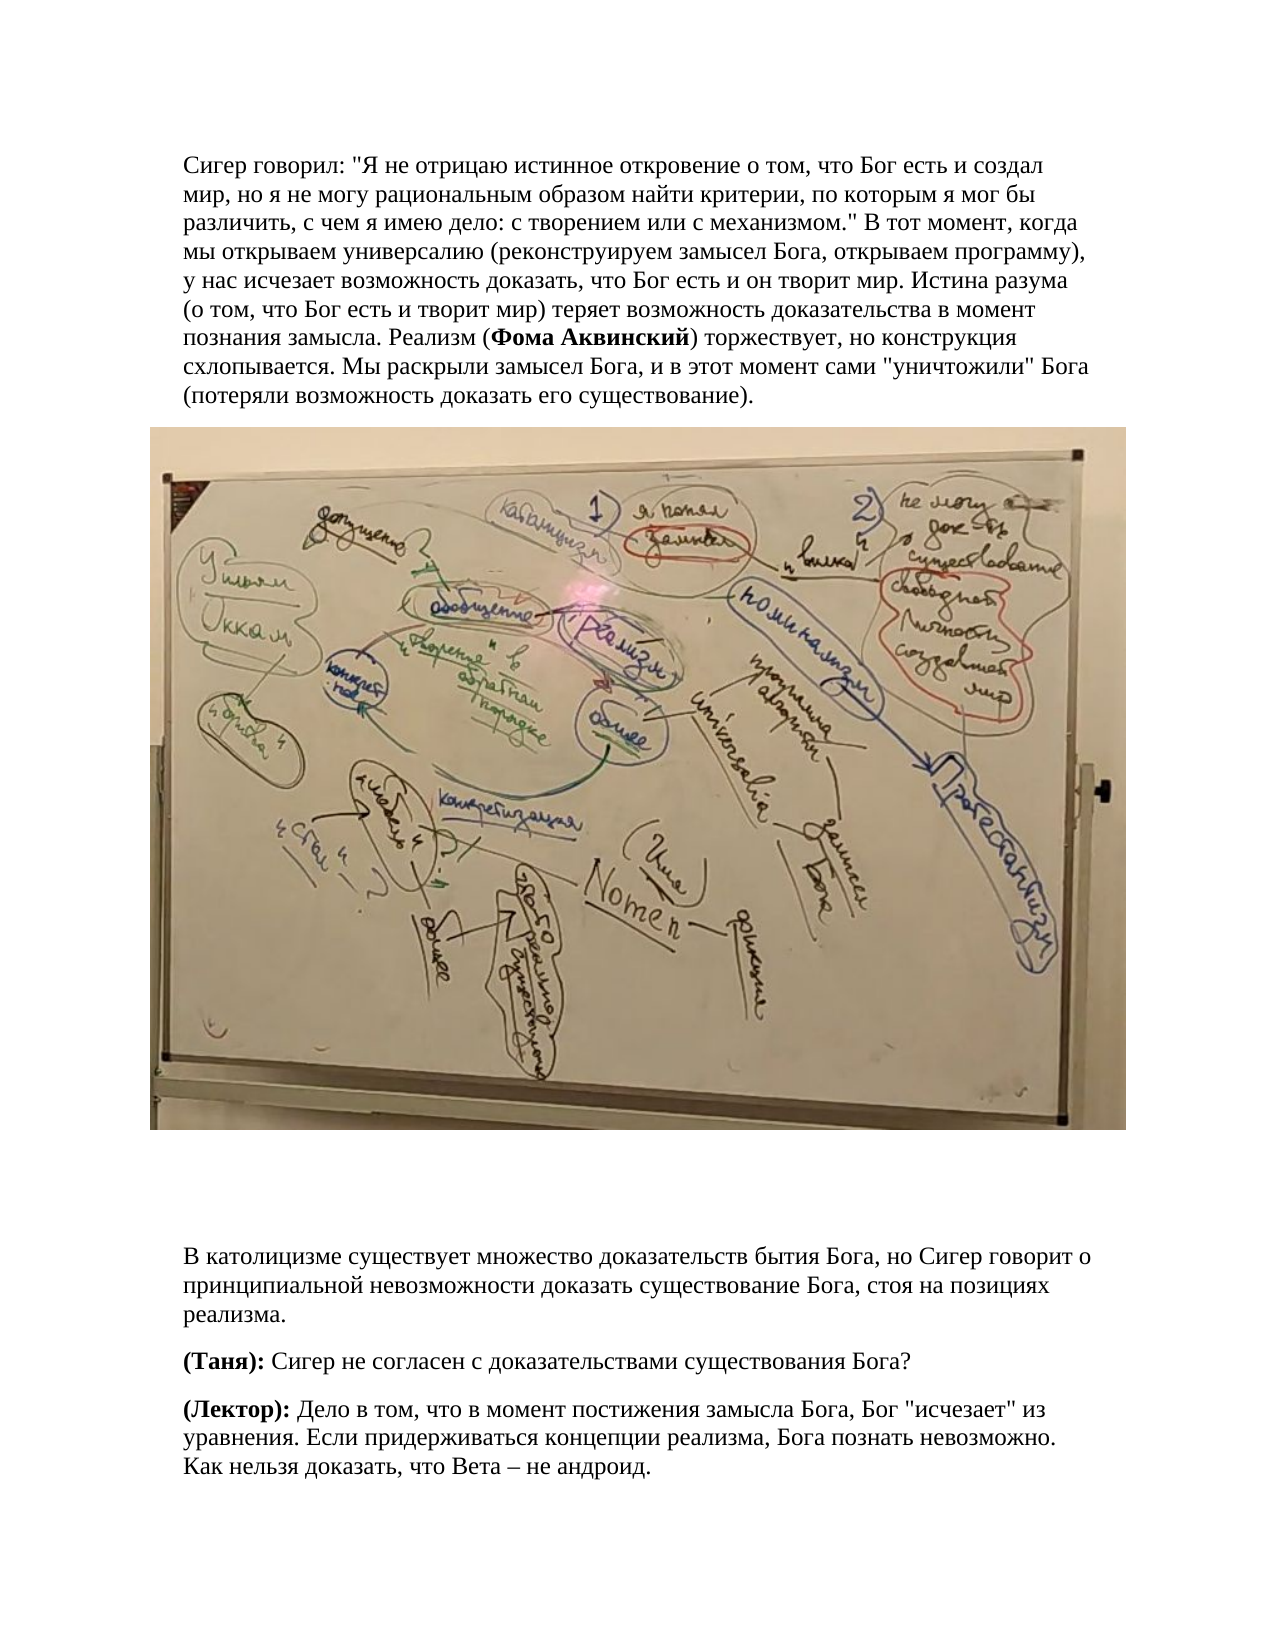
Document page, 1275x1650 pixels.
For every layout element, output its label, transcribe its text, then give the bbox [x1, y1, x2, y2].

picture [150, 427, 1126, 1130]
text Сигер говорил: "Я не отрицаю истинное откровение о том, что Бог есть и создал мир, но я не могу рациональным образом найти критерии, по которым я мог бы различить, с чем я имею дело: с творением или с механизмом." В тот момент, когда мы открываем универсалию (реконструируем замысел Бога, открываем программу), у нас исчезает возможность доказать, что Бог есть и он творит мир. Истина разума (о том, что Бог есть и творит мир) теряет возможность доказательства в момент познания замысла. Реализм (Фома Аквинский) торжествует, но конструкция схлопывается. Мы раскрыли замысел Бога, и в этот момент сами "уничтожили" Бога (потеряли возможность доказать его существование). [183, 150, 1092, 409]
text (Лектор): Дело в том, что в момент постижения замысла Бога, Бог "исчезает" из уравнения. Если придерживаться концепции реализма, Бога познать невозможно. Как нельзя доказать, что Вета – не андроид. [183, 1394, 1092, 1480]
text В католицизме существует множество доказательств бытия Бога, но Сигер говорит о принципиальной невозможности доказать существование Бога, стоя на позициях реализма. [183, 1241, 1092, 1327]
text (Таня): Сигер не согласен с доказательствами существования Бога? [183, 1346, 1092, 1375]
